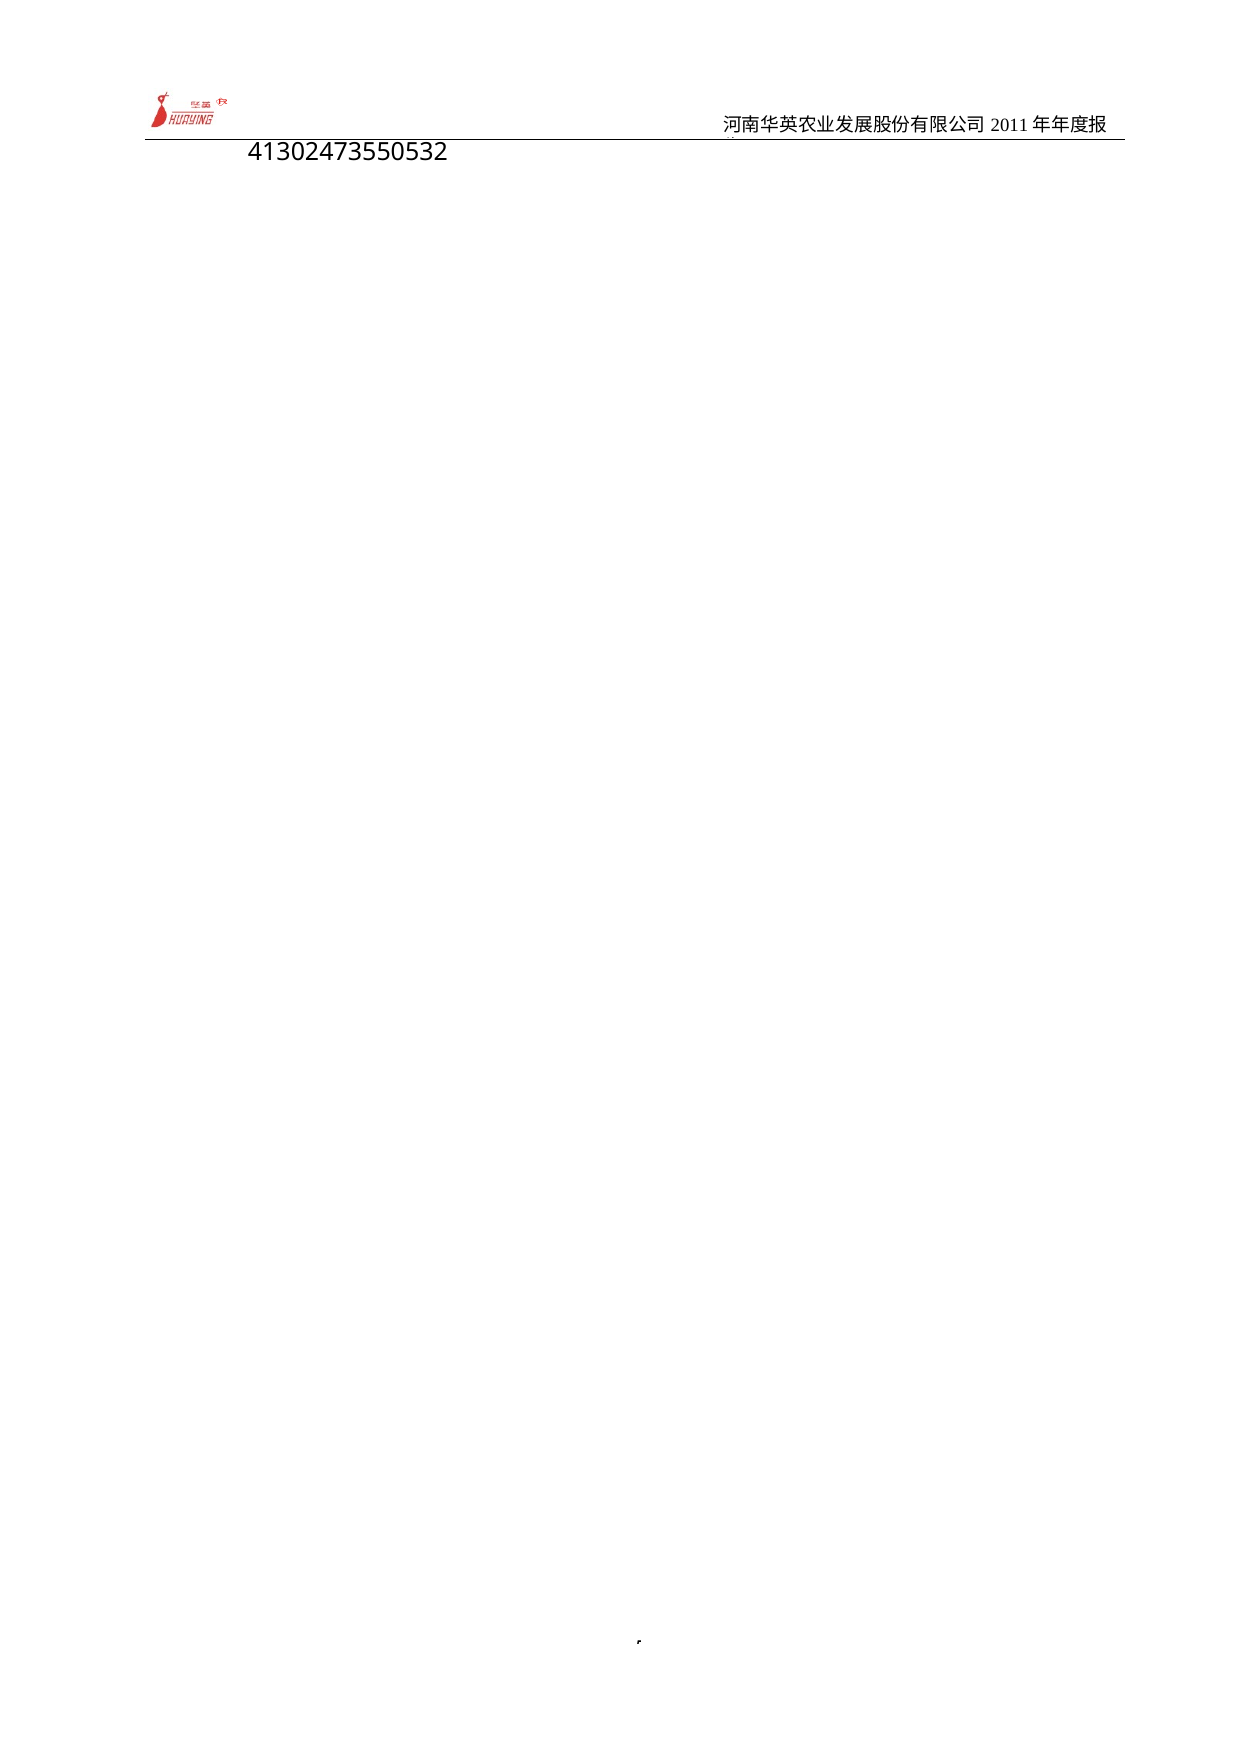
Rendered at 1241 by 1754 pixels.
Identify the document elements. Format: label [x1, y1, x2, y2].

picture [148, 88, 217, 131]
text [248, 133, 687, 167]
